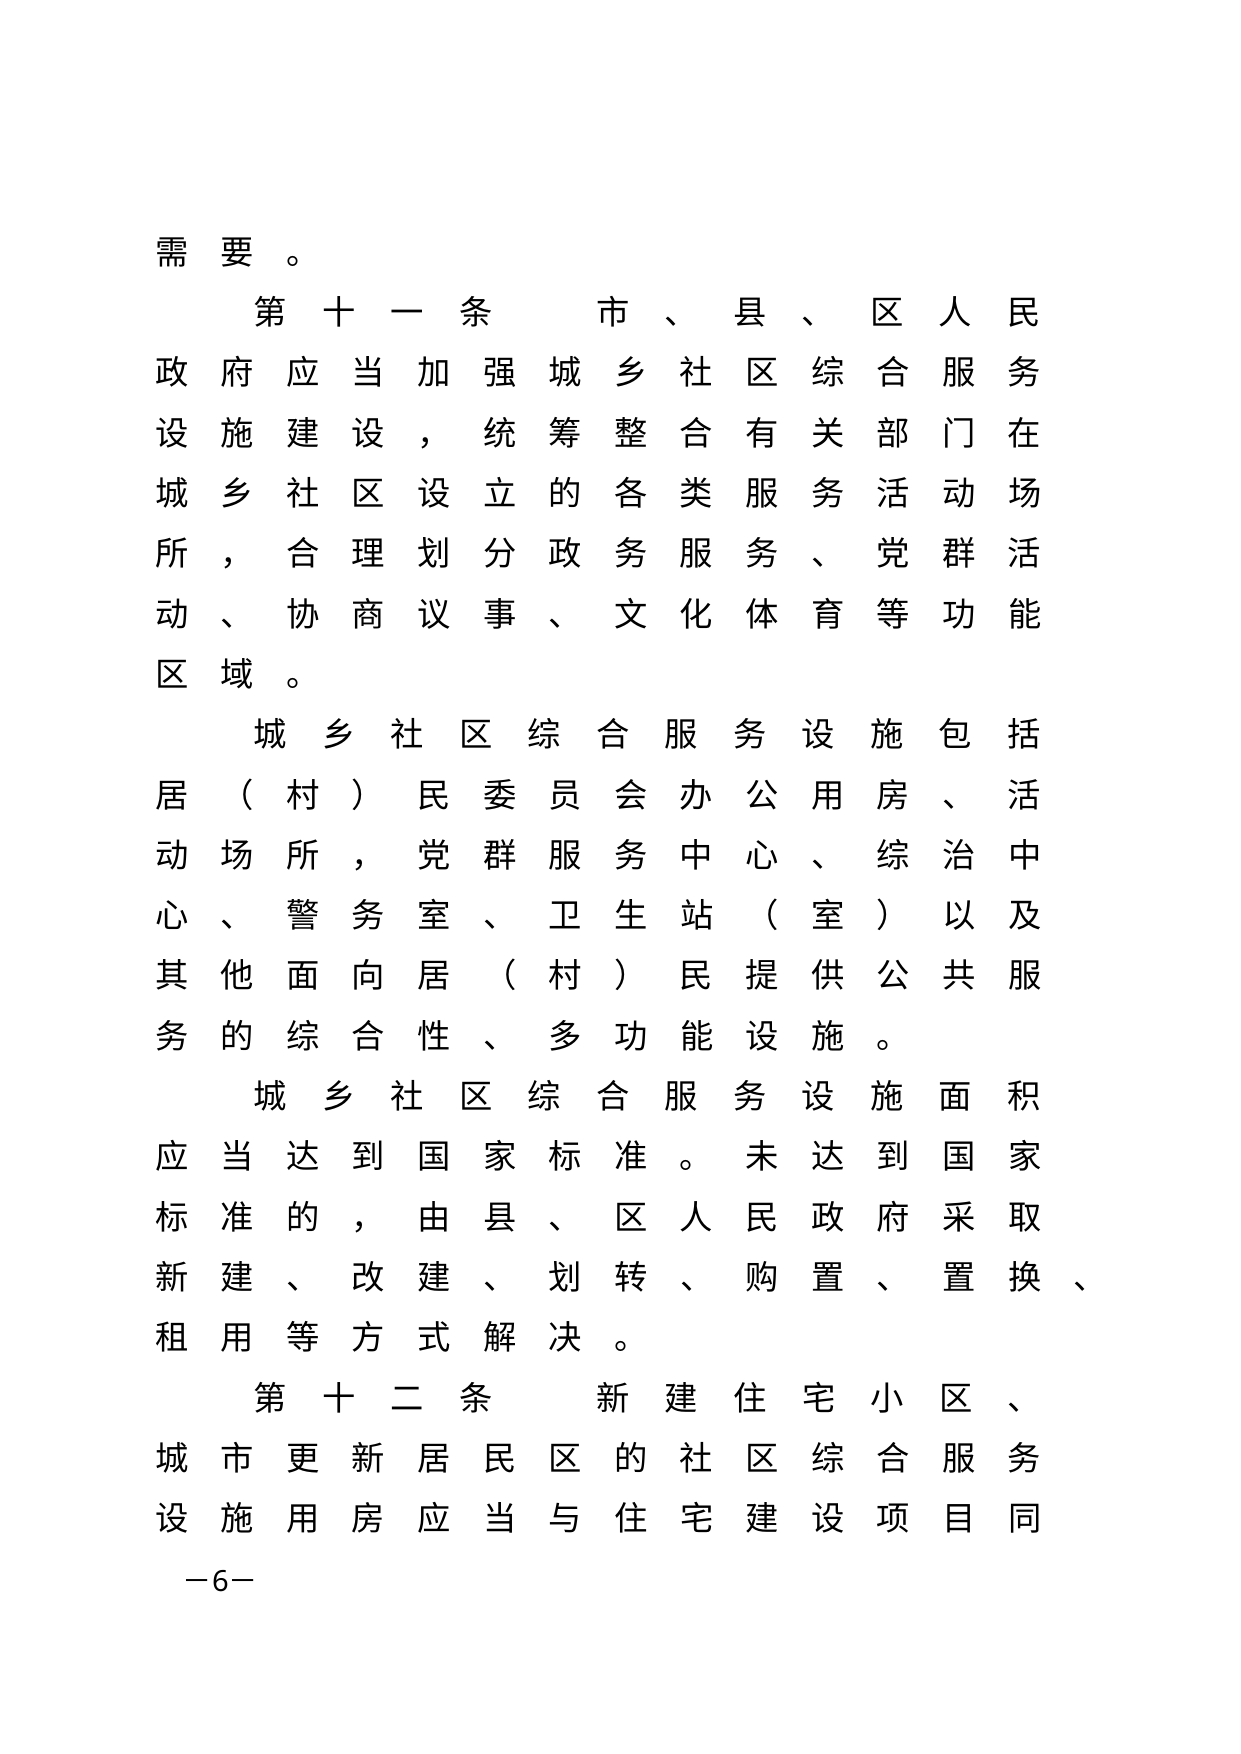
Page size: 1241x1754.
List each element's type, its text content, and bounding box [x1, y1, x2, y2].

text 城乡社区综合服务设施面积应当达到国家标准。未达到国家标准的，由县、区人民政府采取新建、改建、划转、购置、置换、租用等方式解决。 [155, 1064, 1073, 1365]
text 第十二条 新建住宅小区、城市更新居民区的社区综合服务设施用房应当与住宅建设项目同步规划、同步建设、同步验收、同步交付使用。 [155, 1365, 1073, 1546]
text 城乡社区综合服务设施包括居（村）民委员会办公用房、活动场所，党群服务中心、综治中心、警务室、卫生站（室）以及其他面向居（村）民提供公共服务的综合性、多功能设施。 [155, 702, 1073, 1064]
text 第十条 市、县人民政府编制国土空间总体规划、详细规划以及有关专项规划时，应当统筹商业、教育、医疗、养老、托幼、文化、体育、市政公用等服务设施的配置，满足居（村）民生活需要。 [155, 219, 1073, 280]
text 第十一条 市、县、区人民政府应当加强城乡社区综合服务设施建设，统筹整合有关部门在城乡社区设立的各类服务活动场所，合理划分政务服务、党群活动、协商议事、文化体育等功能区域。 [155, 280, 1073, 702]
